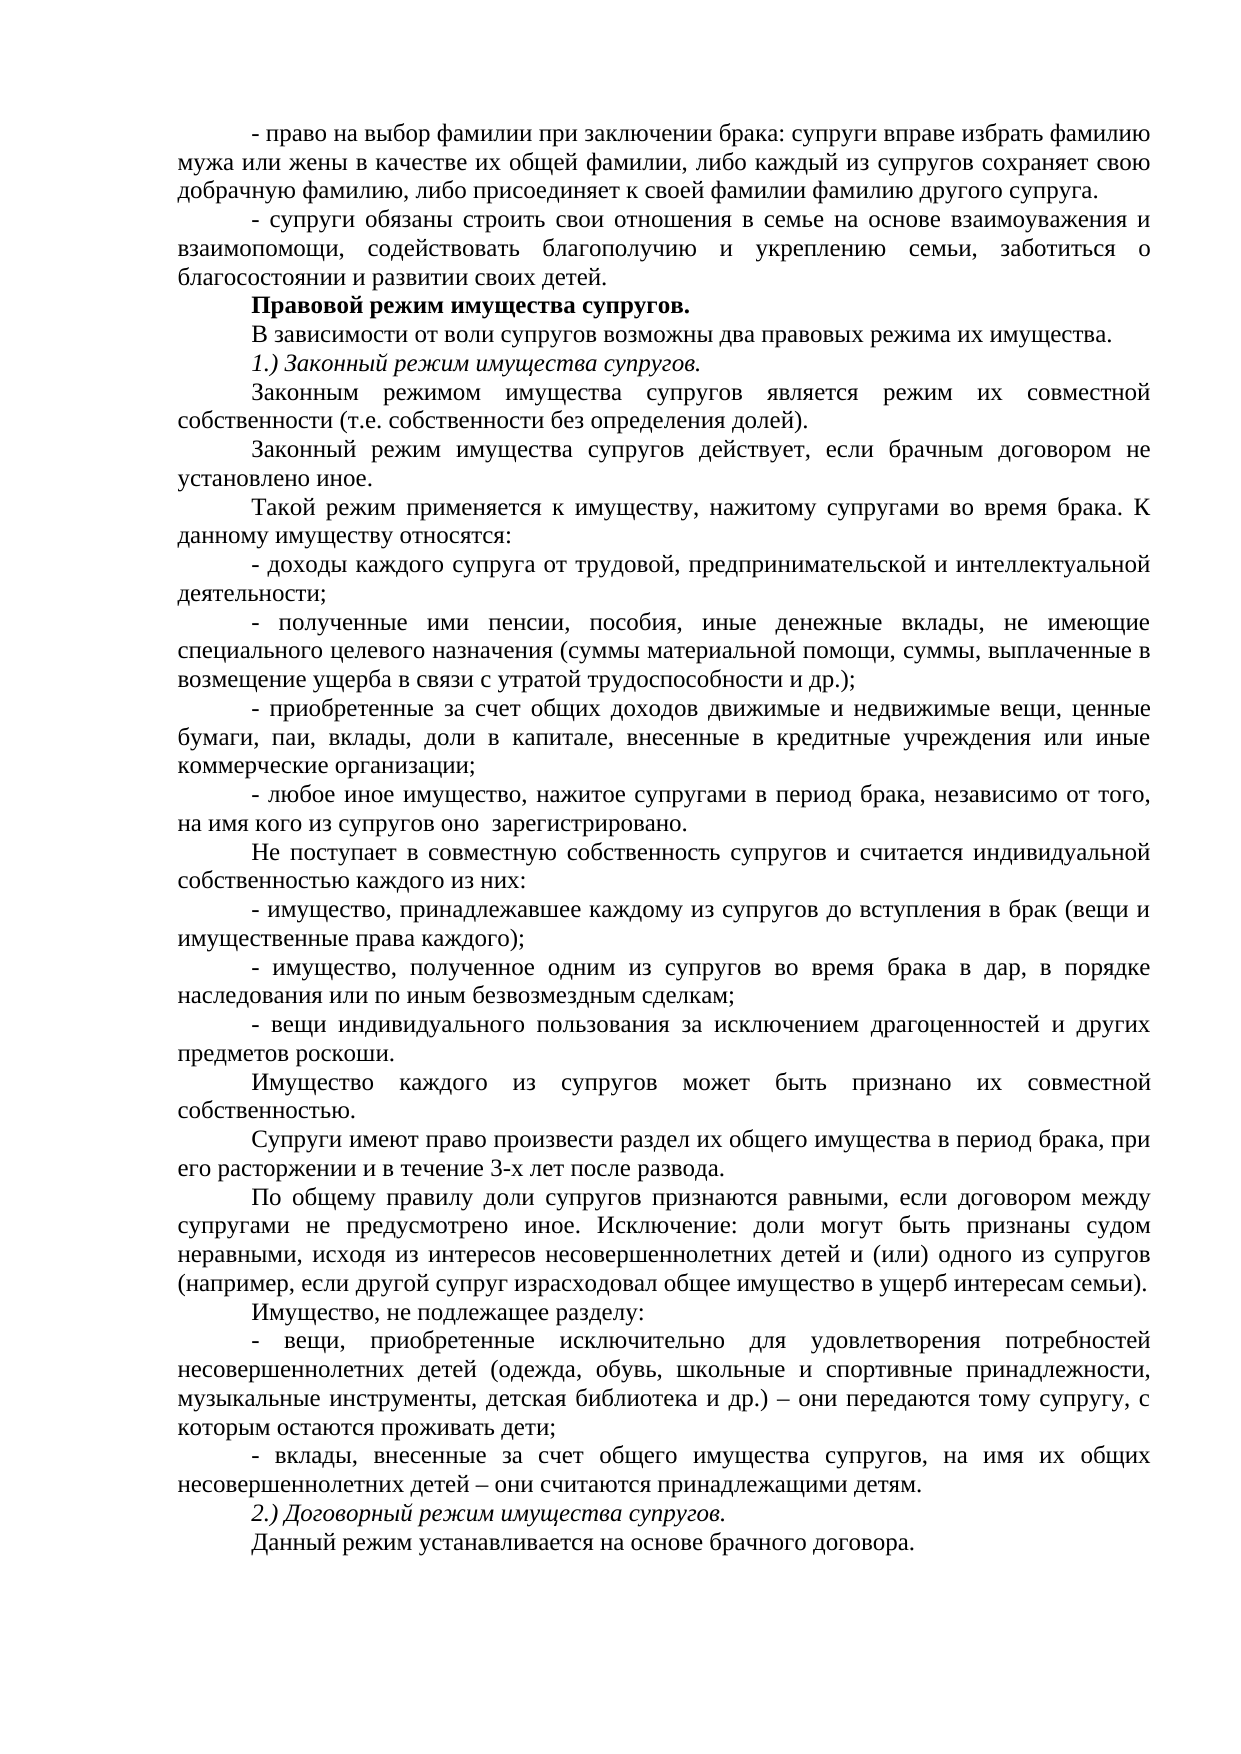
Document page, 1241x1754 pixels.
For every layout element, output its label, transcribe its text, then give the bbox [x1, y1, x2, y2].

text Супруги имеют право произвести раздел их общего имущества в период брака, при его расторжении и в течение 3-х лет после развода. [177, 1124, 1152, 1182]
text Законным режимом имущества супругов является режим их совместной собственности (т.е. собственности без определения долей). [177, 377, 1152, 434]
text - любое иное имущество, нажитое супругами в период брака, независимо от того, на имя кого из супругов оно зарегистрировано. [177, 779, 1152, 837]
text - полученные ими пенсии, пособия, иные денежные вклады, не имеющие специального целевого назначения (суммы материальной помощи, суммы, выплаченные в возмещение ущерба в связи с утратой трудоспособности и др.); [177, 607, 1152, 693]
text Законный режим имущества супругов действует, если брачным договором не установлено иное. [177, 434, 1152, 492]
text - имущество, принадлежавшее каждому из супругов до вступления в брак (вещи и имущественные права каждого); [177, 894, 1152, 952]
text - супруги обязаны строить свои отношения в семье на основе взаимоуважения и взаимопомощи, содействовать благополучию и укреплению семьи, заботиться о благосостоянии и развитии своих детей. [177, 204, 1152, 291]
text Не поступает в совместную собственность супругов и считается индивидуальной собственностью каждого из них: [177, 837, 1152, 894]
text - вещи индивидуального пользования за исключением драгоценностей и других предметов роскоши. [177, 1009, 1152, 1067]
text Такой режим применяется к имуществу, нажитому супругами во время брака. К данному имуществу относятся: [177, 492, 1152, 549]
text - вклады, внесенные за счет общего имущества супругов, на имя их общих несовершеннолетних детей – они считаются принадлежащими детям. [177, 1441, 1152, 1498]
text Правовой режим имущества супругов. [177, 291, 1152, 319]
text 1.) Законный режим имущества супругов. [177, 348, 1152, 377]
text Имущество, не подлежащее разделу: [177, 1297, 1152, 1326]
text В зависимости от воли супругов возможны два правовых режима их имущества. [177, 319, 1152, 348]
text Имущество каждого из супругов может быть признано их совместной собственностью. [177, 1067, 1152, 1124]
text По общему правилу доли супругов признаются равными, если договором между супругами не предусмотрено иное. Исключение: доли могут быть признаны судом неравными, исходя из интересов несовершеннолетних детей и (или) одного из супругов (например, если другой супруг израсходовал общее имущество в ущерб интересам семьи). [177, 1182, 1152, 1297]
text - право на выбор фамилии при заключении брака: супруги вправе избрать фамилию мужа или жены в качестве их общей фамилии, либо каждый из супругов сохраняет свою добрачную фамилию, либо присоединяет к своей фамилии фамилию другого супруга. [177, 118, 1152, 204]
text - приобретенные за счет общих доходов движимые и недвижимые вещи, ценные бумаги, паи, вклады, доли в капитале, внесенные в кредитные учреждения или иные коммерческие организации; [177, 693, 1152, 779]
text 2.) Договорный режим имущества супругов. [177, 1498, 1152, 1527]
text - вещи, приобретенные исключительно для удовлетворения потребностей несовершеннолетних детей (одежда, обувь, школьные и спортивные принадлежности, музыкальные инструменты, детская библиотека и др.) – они передаются тому супругу, с которым остаются проживать дети; [177, 1326, 1152, 1441]
text - доходы каждого супруга от трудовой, предпринимательской и интеллектуальной деятельности; [177, 549, 1152, 607]
text - имущество, полученное одним из супругов во время брака в дар, в порядке наследования или по иным безвозмездным сделкам; [177, 952, 1152, 1009]
text Данный режим устанавливается на основе брачного договора. [177, 1527, 1152, 1556]
